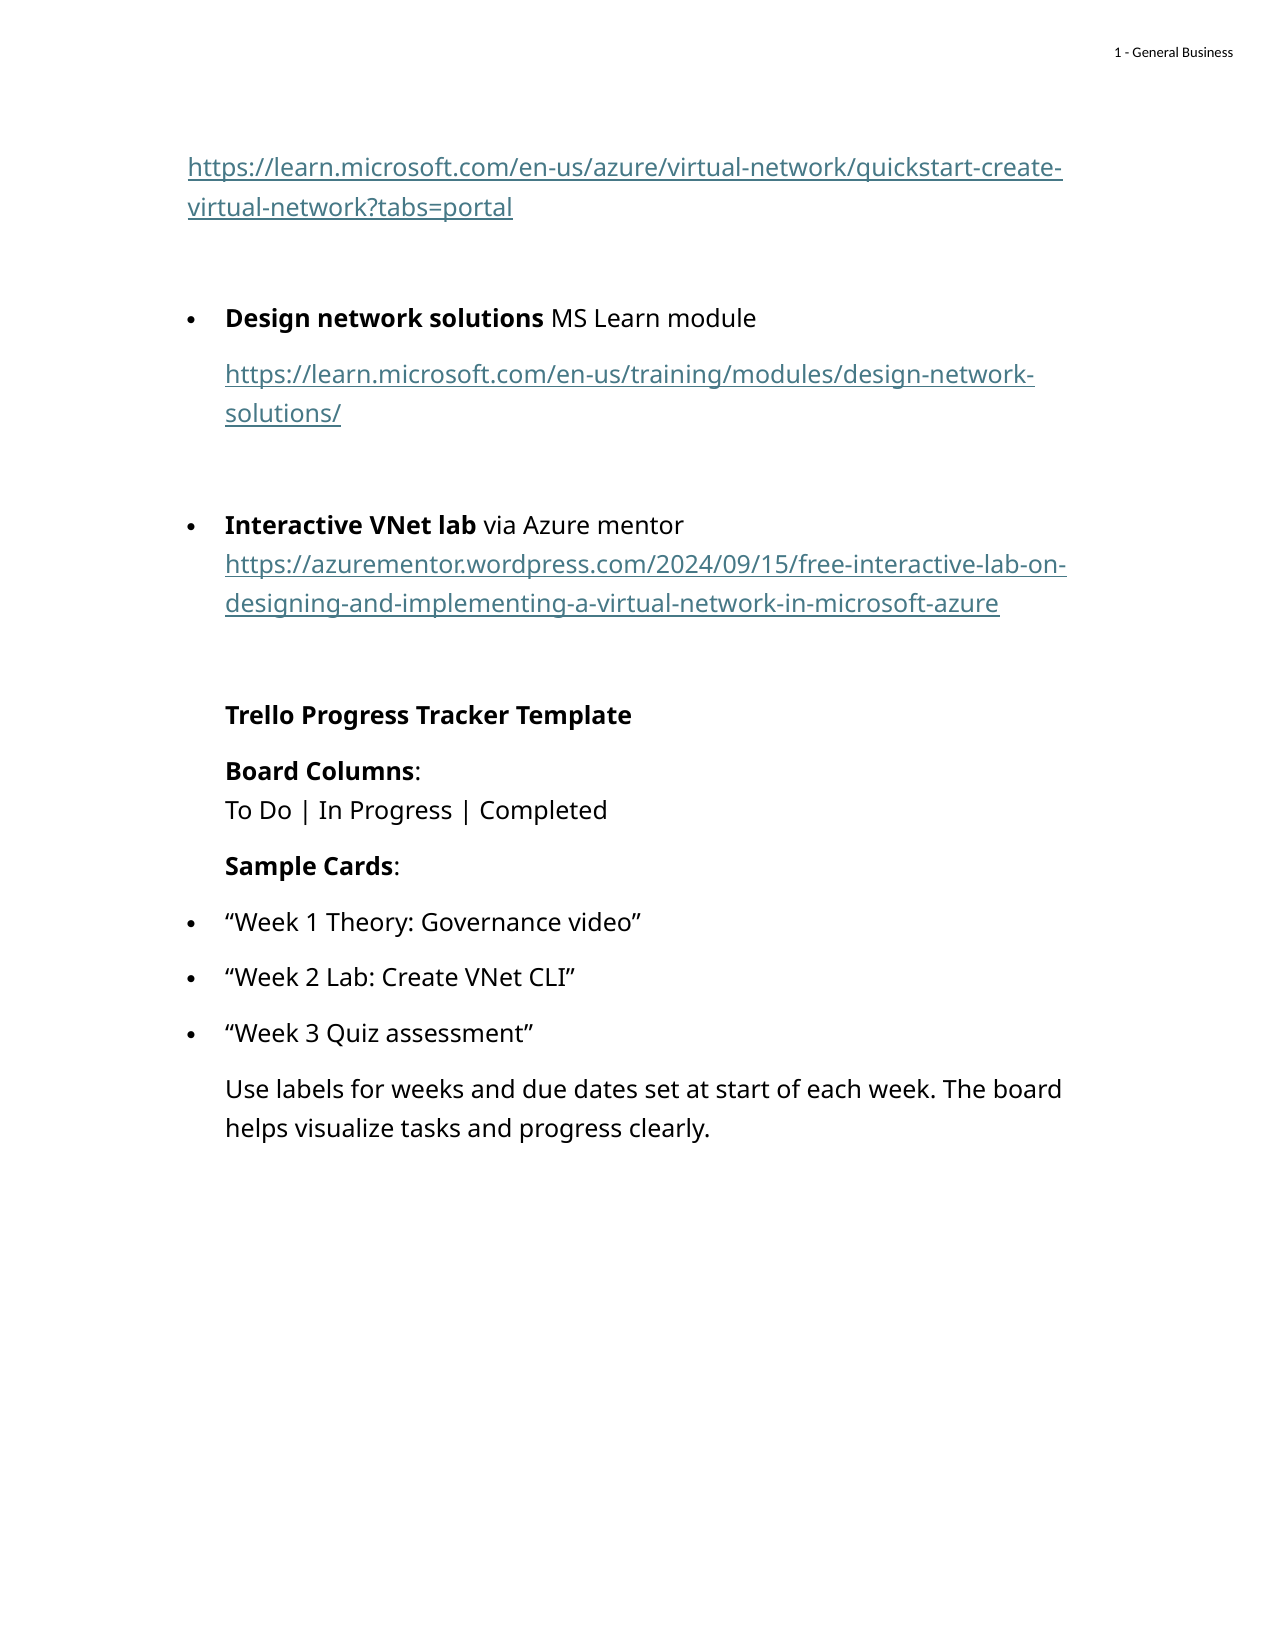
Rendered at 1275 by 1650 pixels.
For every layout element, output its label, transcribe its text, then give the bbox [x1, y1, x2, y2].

text Use labels for weeks and due dates set at start of each week. The board helps visualize tasks and progress clearly. [225, 1072, 1125, 1145]
text Trello Progress Tracker Template [225, 697, 1125, 732]
list “Week 1 Theory: Governance video” [187, 904, 1125, 938]
text https://learn.microsoft.com/en-us/training/modules/design-network-solutions/ [225, 357, 1125, 430]
list “Week 3 Quiz assessment” [187, 1016, 1125, 1050]
text https://learn.microsoft.com/en-us/azure/virtual-network/quickstart-create-virtual-network?tabs=portal [187, 150, 1125, 223]
list Interactive VNet lab via Azure mentor https://azurementor.wordpress.com/2024/09/15/free-interactive-lab-on-designing-and-implementing-a-virtual-network-in-microsoft-azure [187, 507, 1125, 620]
text Sample Cards: [225, 848, 1125, 882]
list Design network solutions MS Learn module [187, 301, 1125, 335]
list “Week 2 Lab: Create VNet CLI” [187, 960, 1125, 994]
text Board Columns: To Do | In Progress | Completed [225, 753, 1125, 827]
